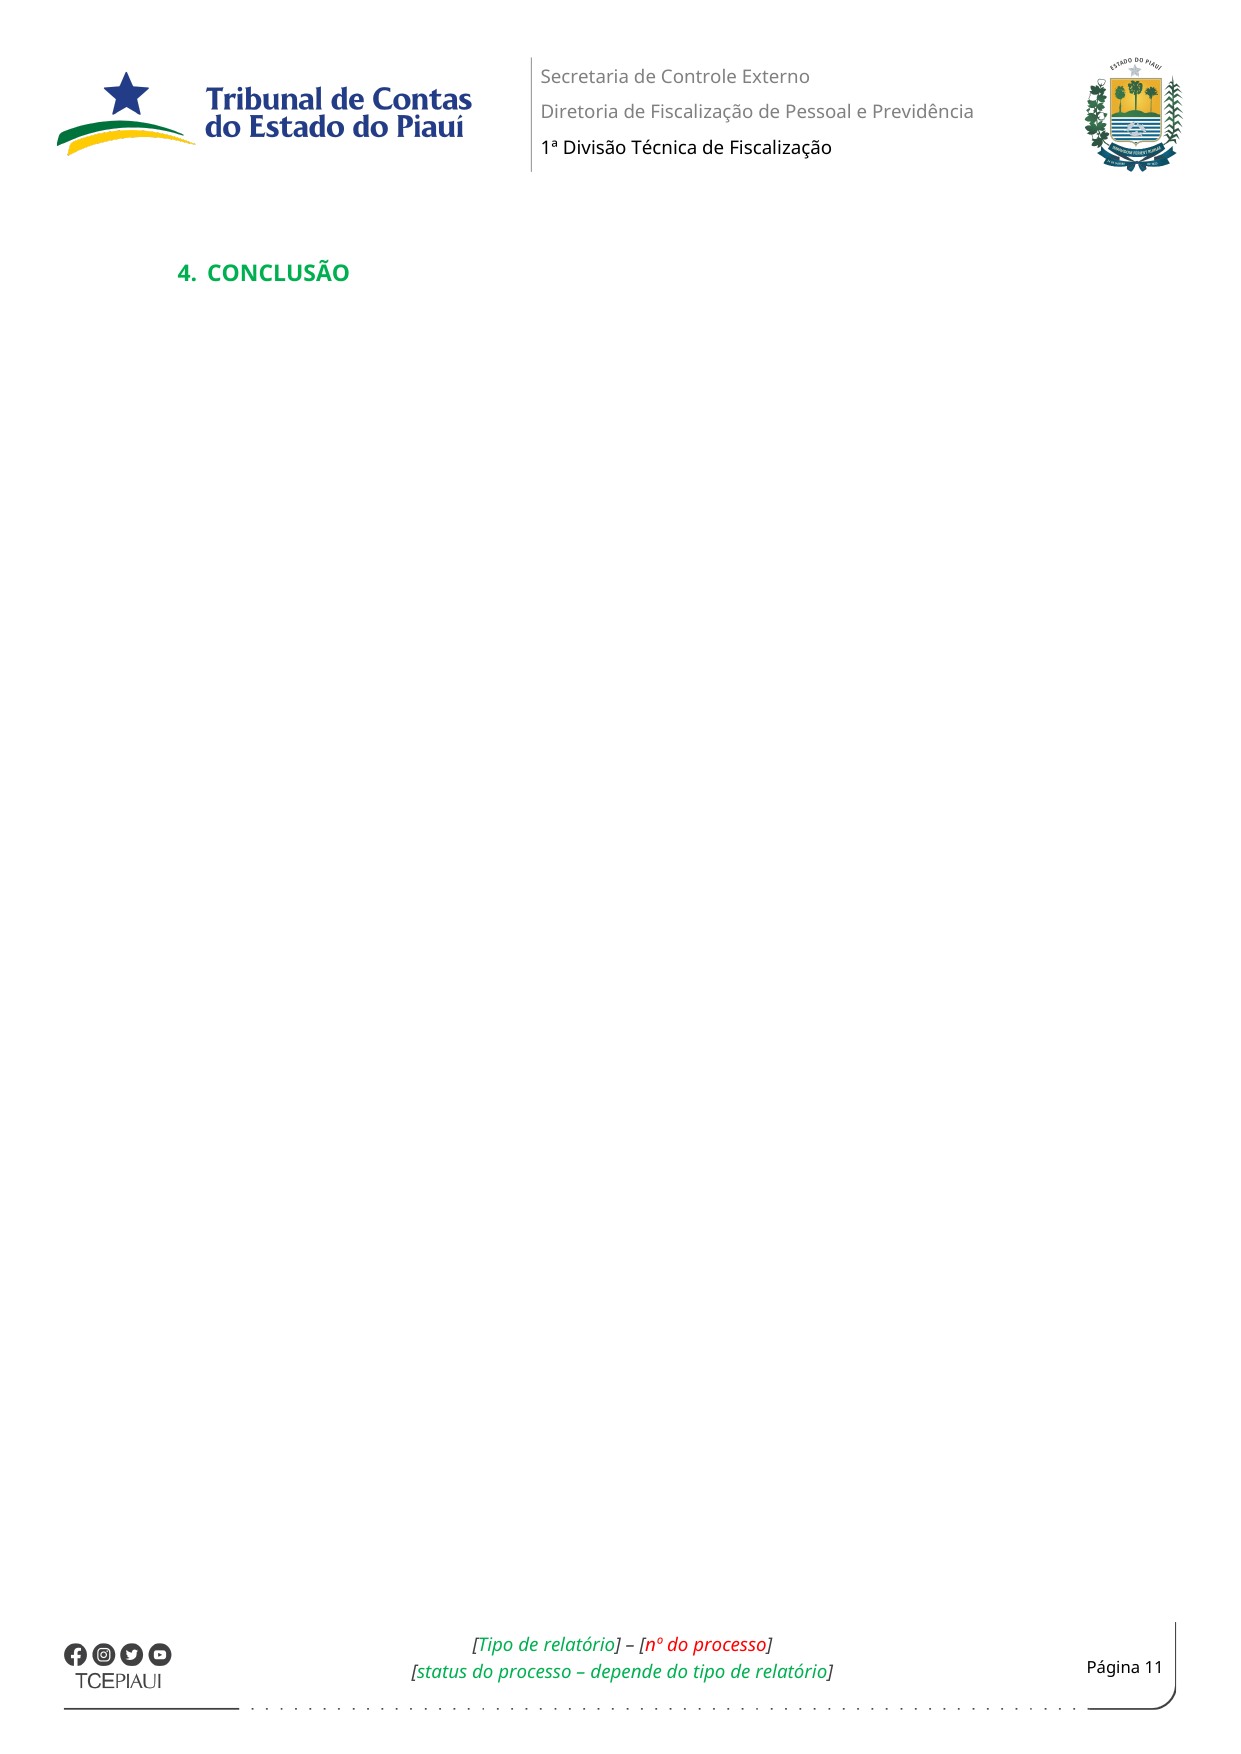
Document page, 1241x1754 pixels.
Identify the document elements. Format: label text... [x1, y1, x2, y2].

picture [63, 1622, 1177, 1710]
picture [56, 57, 1184, 172]
subtitle CONCLUSÃO [177, 257, 1063, 288]
